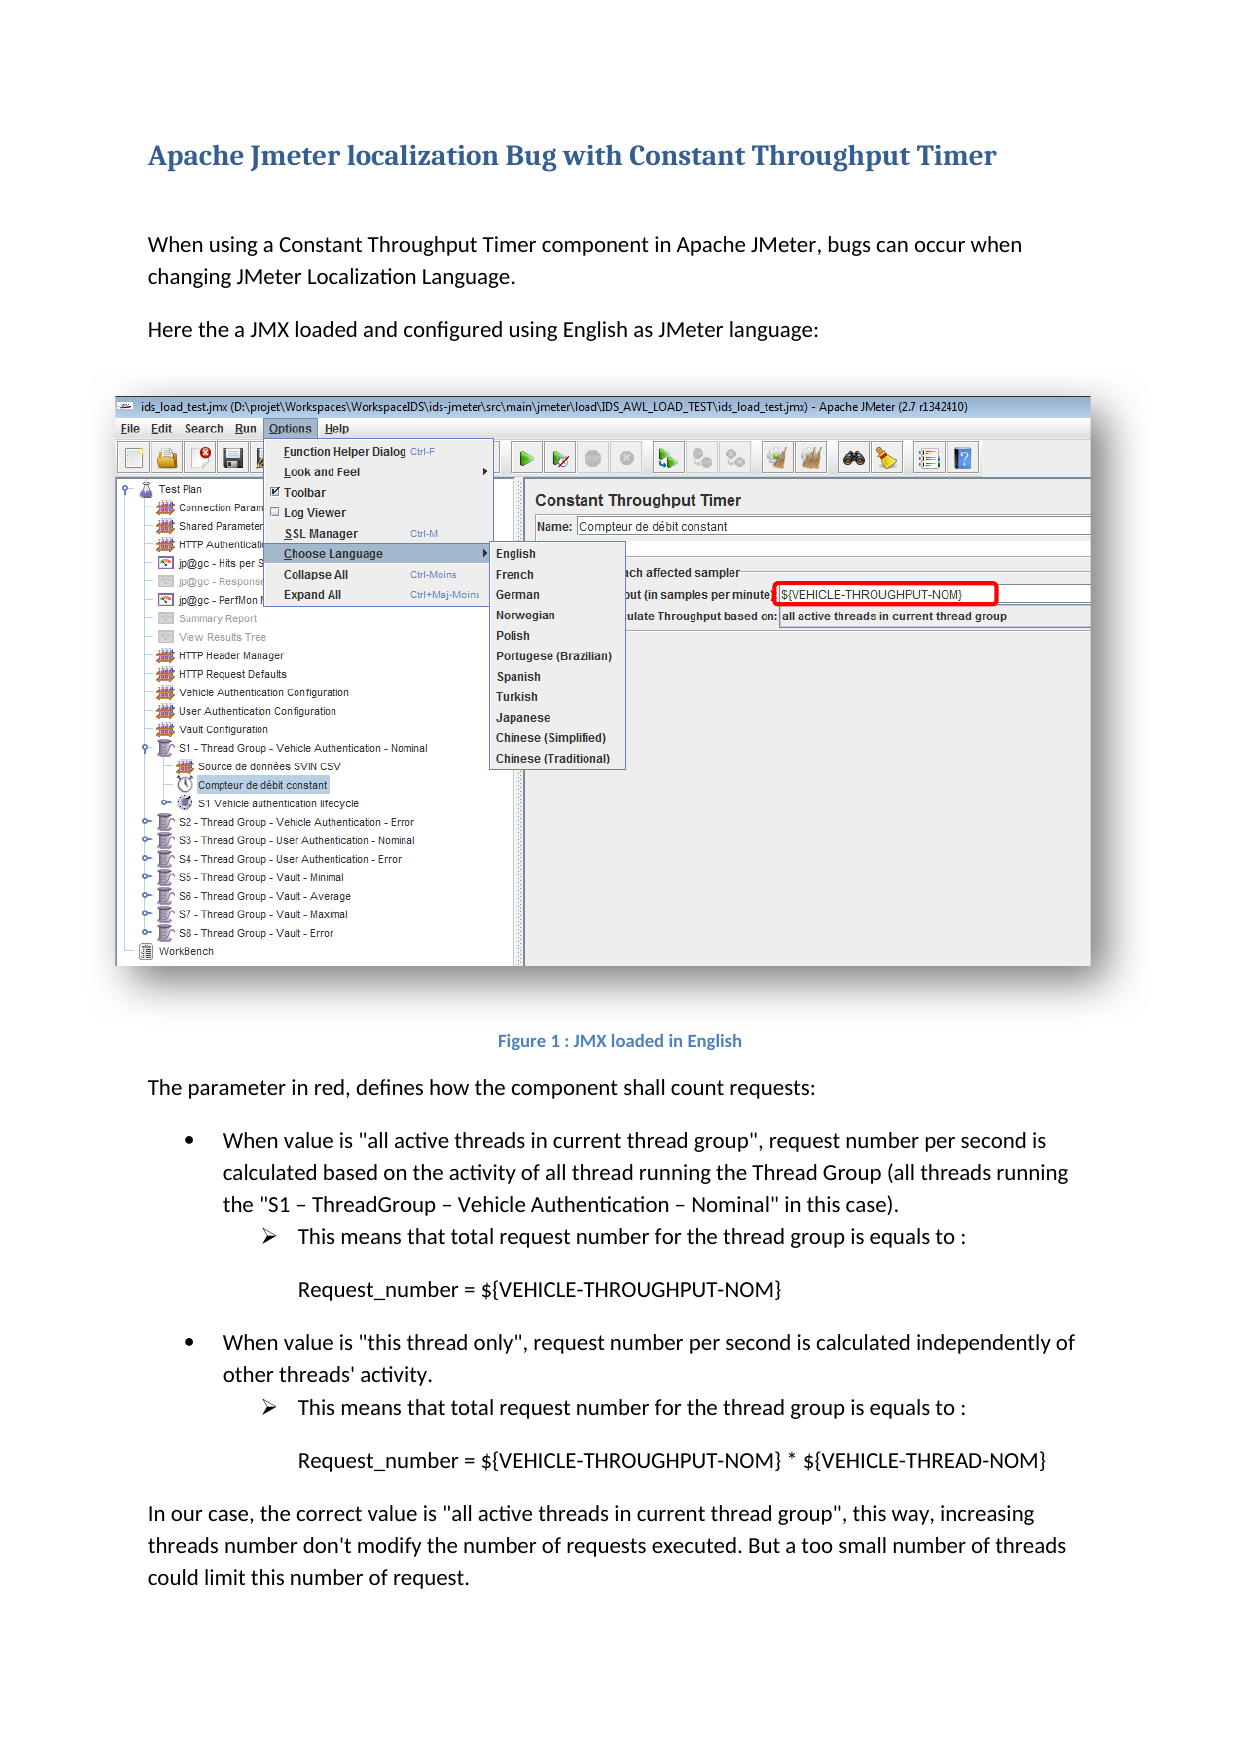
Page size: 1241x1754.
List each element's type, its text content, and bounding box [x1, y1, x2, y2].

subtitle Apache Jmeter localization Bug with Constant Throughput Timer [148, 139, 1093, 172]
text Figure 1 : JMX loaded in English [148, 1029, 1093, 1052]
list This means that total request number for the thread group is equals to : [260, 1222, 1093, 1250]
text When using a Constant Throughput Timer component in Apache JMeter, bugs can occur when changing JMeter Localization Language. [148, 230, 1093, 290]
picture [115, 396, 1091, 966]
text Here the a JMX loaded and configured using English as JMeter language: [148, 315, 1093, 343]
text Request_number = ${VEHICLE-THROUGHPUT-NOM} * ${VEHICLE-THREAD-NOM} [298, 1446, 1093, 1474]
list When value is "all active threads in current thread group", request number per second is calculated based on the activity of all thread running the Thread Group (all threads running the "S1 – ThreadGroup – Vehicle Authentication – Nominal" in this case). [185, 1126, 1093, 1218]
text Request_number = ${VEHICLE-THROUGHPUT-NOM} [298, 1275, 1093, 1303]
text In our case, the correct value is "all active threads in current thread group", this way, increasing threads number don't modify the number of requests executed. But a too small number of threads could limit this number of request. [148, 1499, 1093, 1591]
list When value is "this thread only", request number per second is calculated independently of other threads' activity. [185, 1328, 1093, 1388]
list This means that total request number for the thread group is equals to : [260, 1393, 1093, 1421]
text The parameter in red, defines how the component shall count requests: [148, 1073, 1093, 1101]
